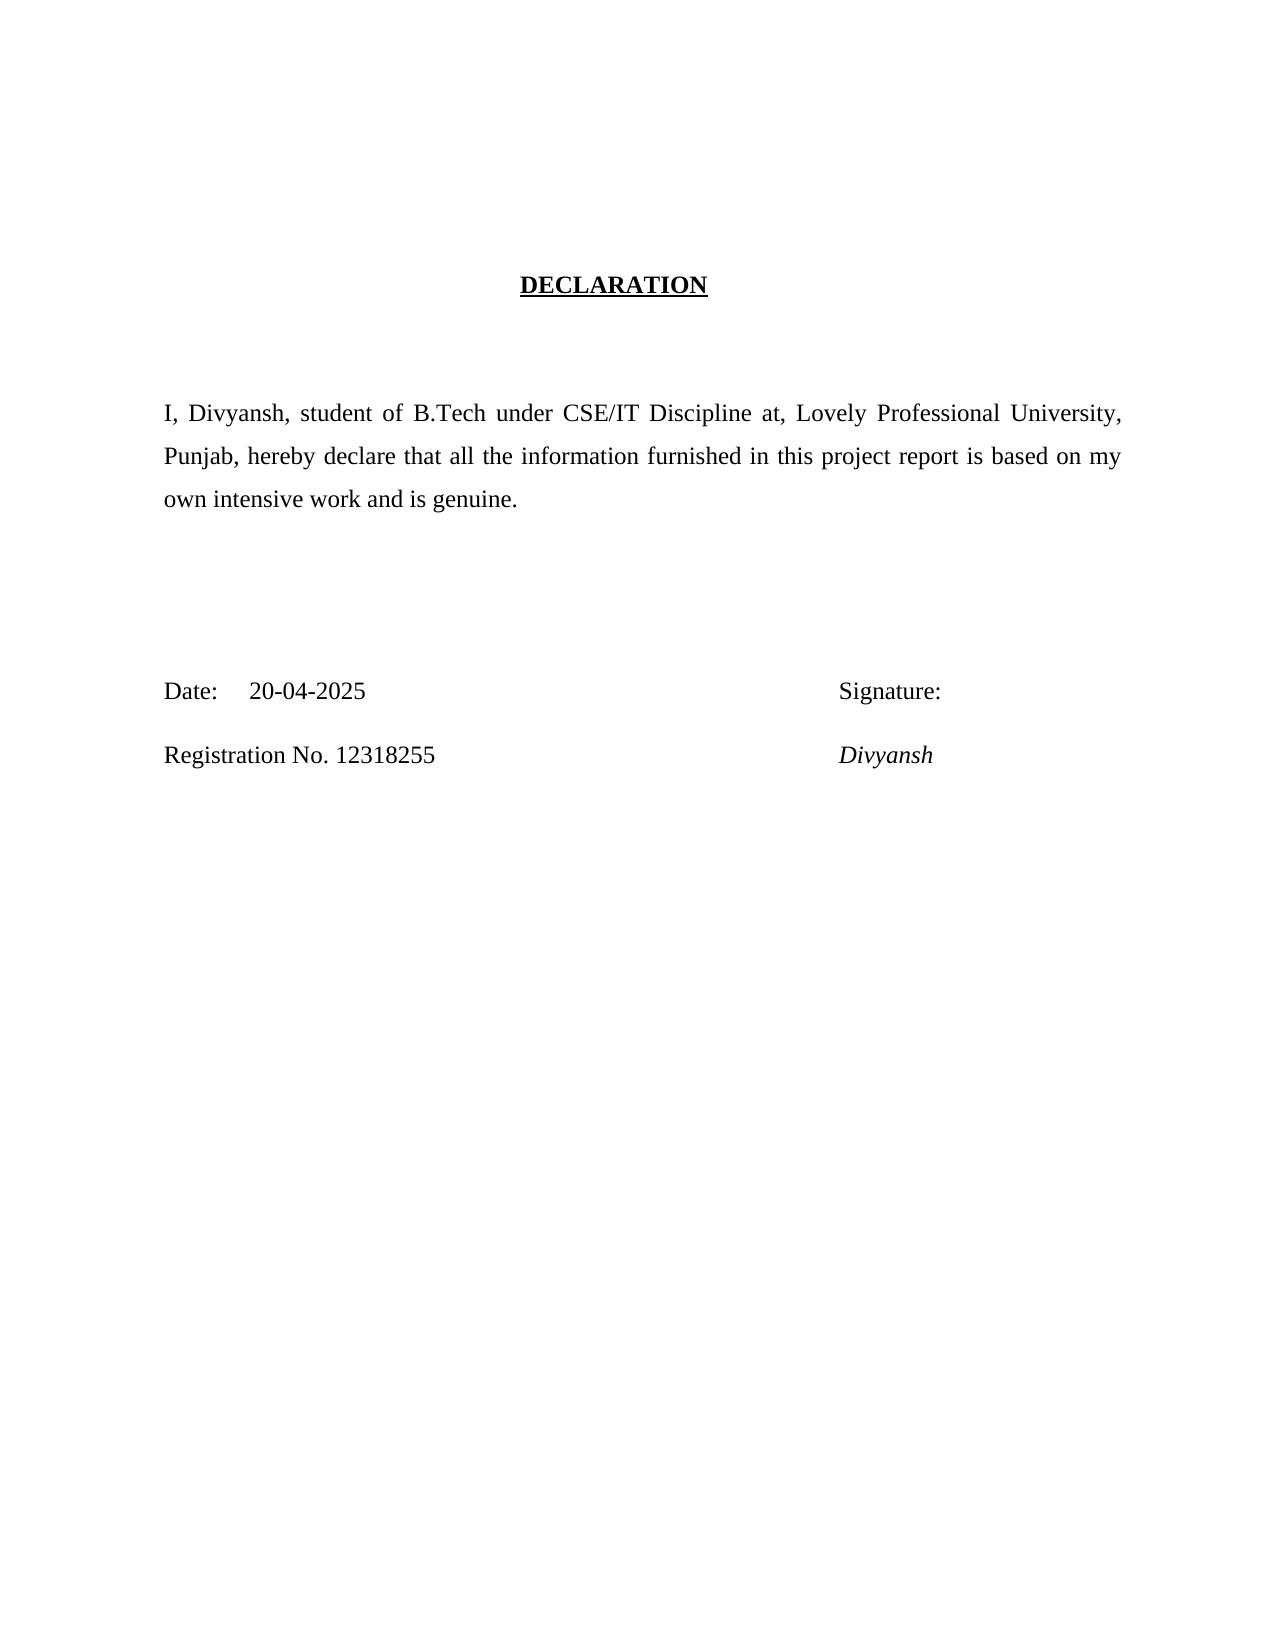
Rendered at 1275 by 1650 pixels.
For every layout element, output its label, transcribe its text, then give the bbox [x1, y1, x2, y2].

text Date: 20-04-2025 Signature: [164, 676, 1123, 704]
text I, Divyansh, student of B.Tech under CSE/IT Discipline at, Lovely Professional University, Punjab, hereby declare that all the information furnished in this project report is based on my own intensive work and is genuine. [164, 398, 1123, 513]
text Registration No. 12318255 Divyansh [164, 740, 1123, 812]
text DECLARATION [464, 270, 1123, 299]
